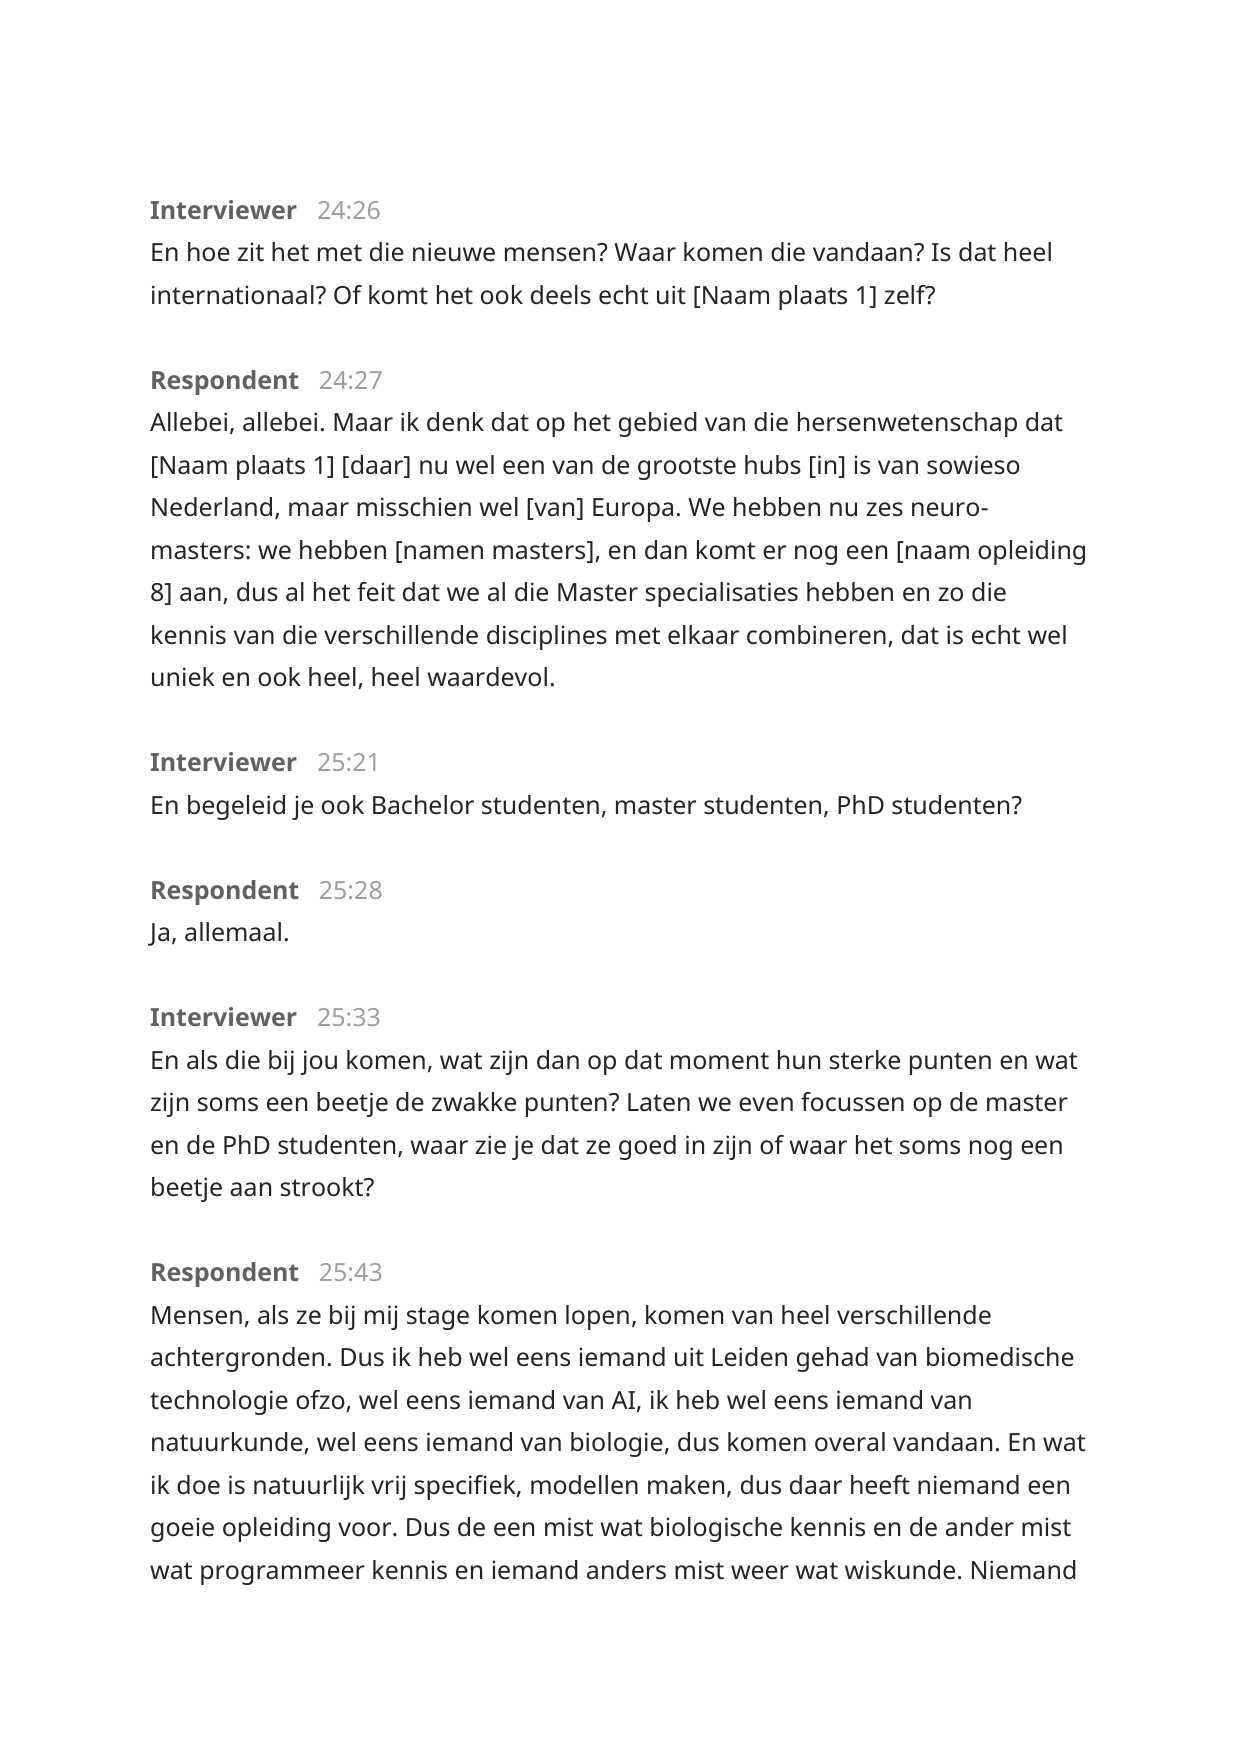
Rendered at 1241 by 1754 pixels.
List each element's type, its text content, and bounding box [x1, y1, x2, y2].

text Respondent 25:28 Ja, allemaal. [150, 830, 1090, 949]
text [150, 1212, 1090, 1587]
text Interviewer 25:21 En begeleid je ook Bachelor studenten, master studenten, PhD studenten? [150, 702, 1090, 822]
text Interviewer 24:26 En hoe zit het met die nieuwe mensen? Waar komen die vandaan? Is dat heel internationaal? Of komt het ook deels echt uit [Naam plaats 1] zelf? [150, 150, 1090, 312]
text Interviewer 25:33 En als die bij jou komen, wat zijn dan op dat moment hun sterke punten en wat zijn soms een beetje de zwakke punten? Laten we even focussen op de master en de PhD studenten, waar zie je dat ze goed in zijn of waar het soms nog een beetje aan strookt? [150, 957, 1090, 1204]
text Respondent 24:27 Allebei, allebei. Maar ik denk dat op het gebied van die hersenwetenschap dat [Naam plaats 1] [daar] nu wel een van de grootste hubs [in] is van sowieso Nederland, maar misschien wel [van] Europa. We hebben nu zes neuro-masters: we hebben [namen masters], en dan komt er nog een [naam opleiding 8] aan, dus al het feit dat we al die Master specialisaties hebben en zo die kennis van die verschillende disciplines met elkaar combineren, dat is echt wel uniek en ook heel, heel waardevol. [150, 320, 1090, 694]
